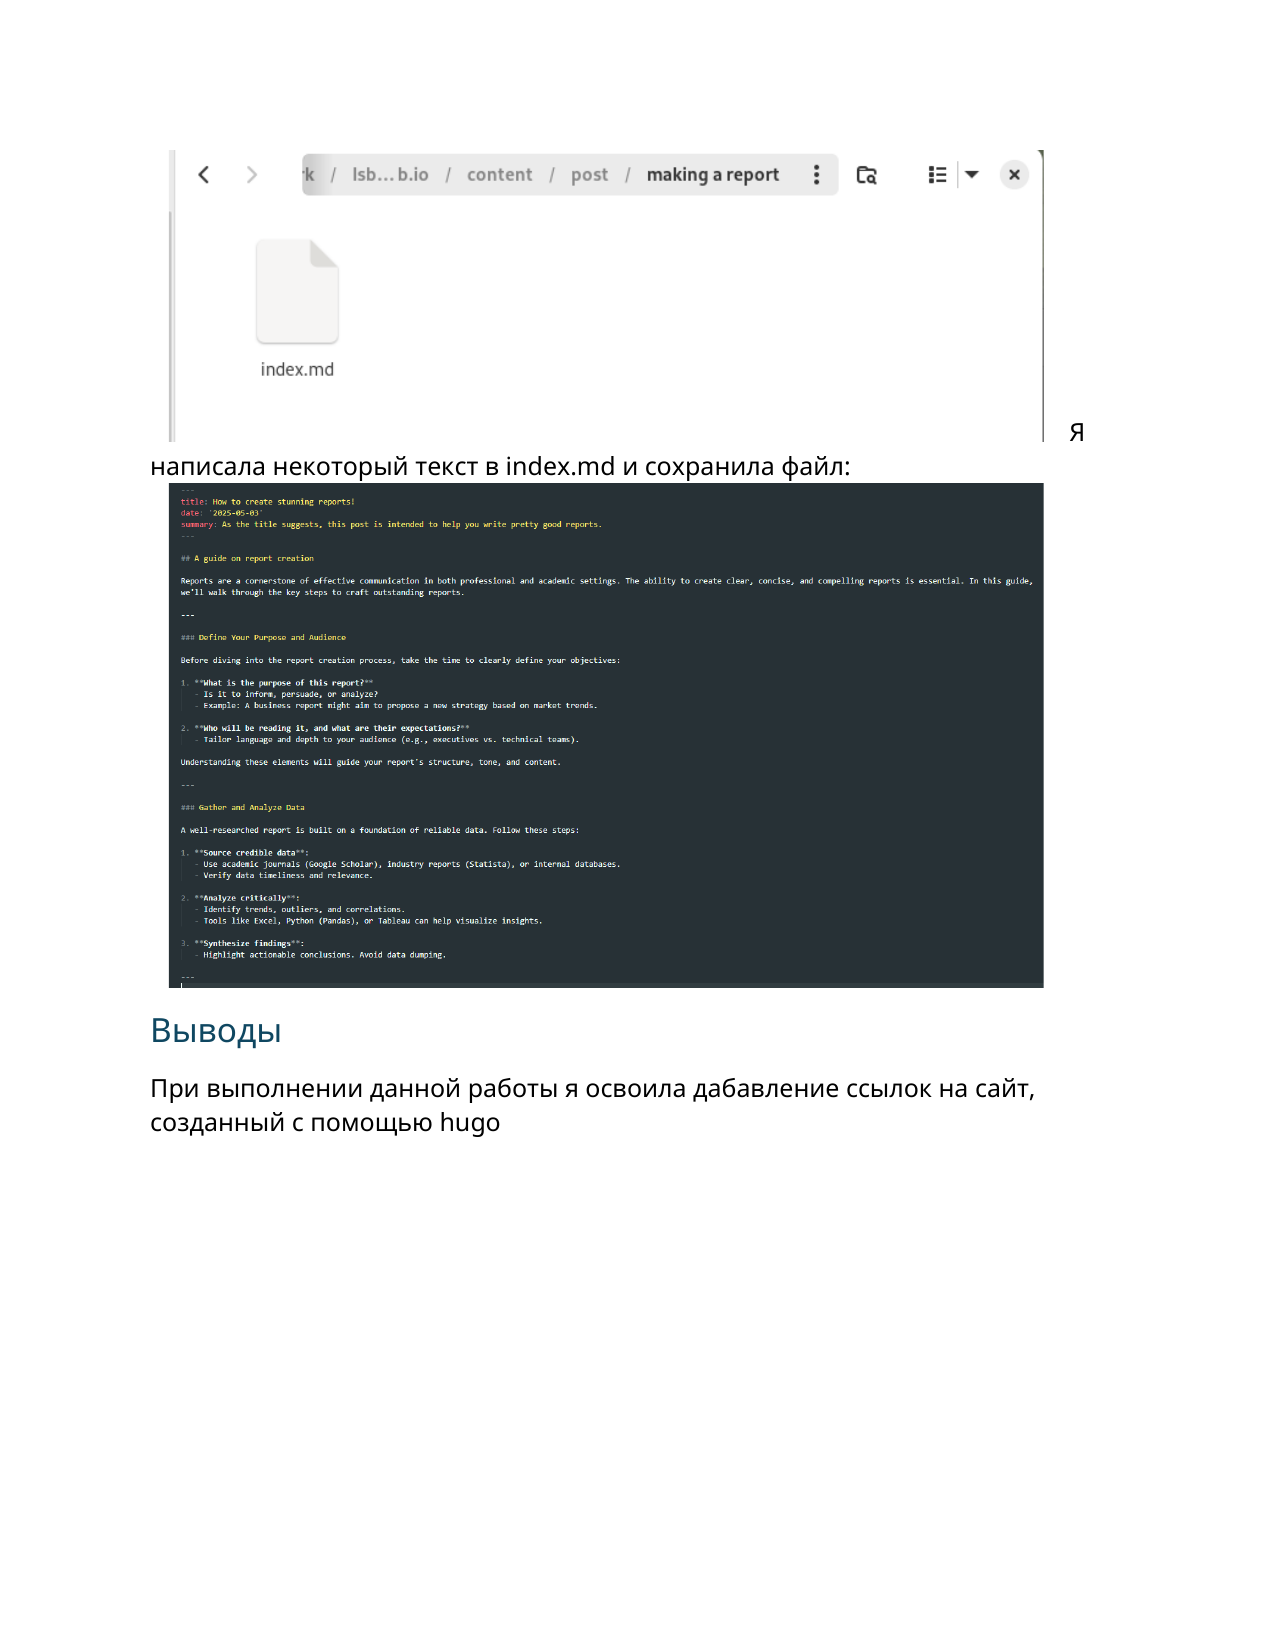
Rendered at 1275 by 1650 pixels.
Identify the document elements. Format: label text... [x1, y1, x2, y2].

text При выполнении данной работы я освоила дабавление ссылок на сайт, созданный с помощью hugo [150, 1071, 1125, 1139]
picture [168, 483, 1044, 988]
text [150, 150, 1125, 988]
picture [168, 150, 1044, 442]
subtitle Выводы [150, 1007, 1125, 1052]
